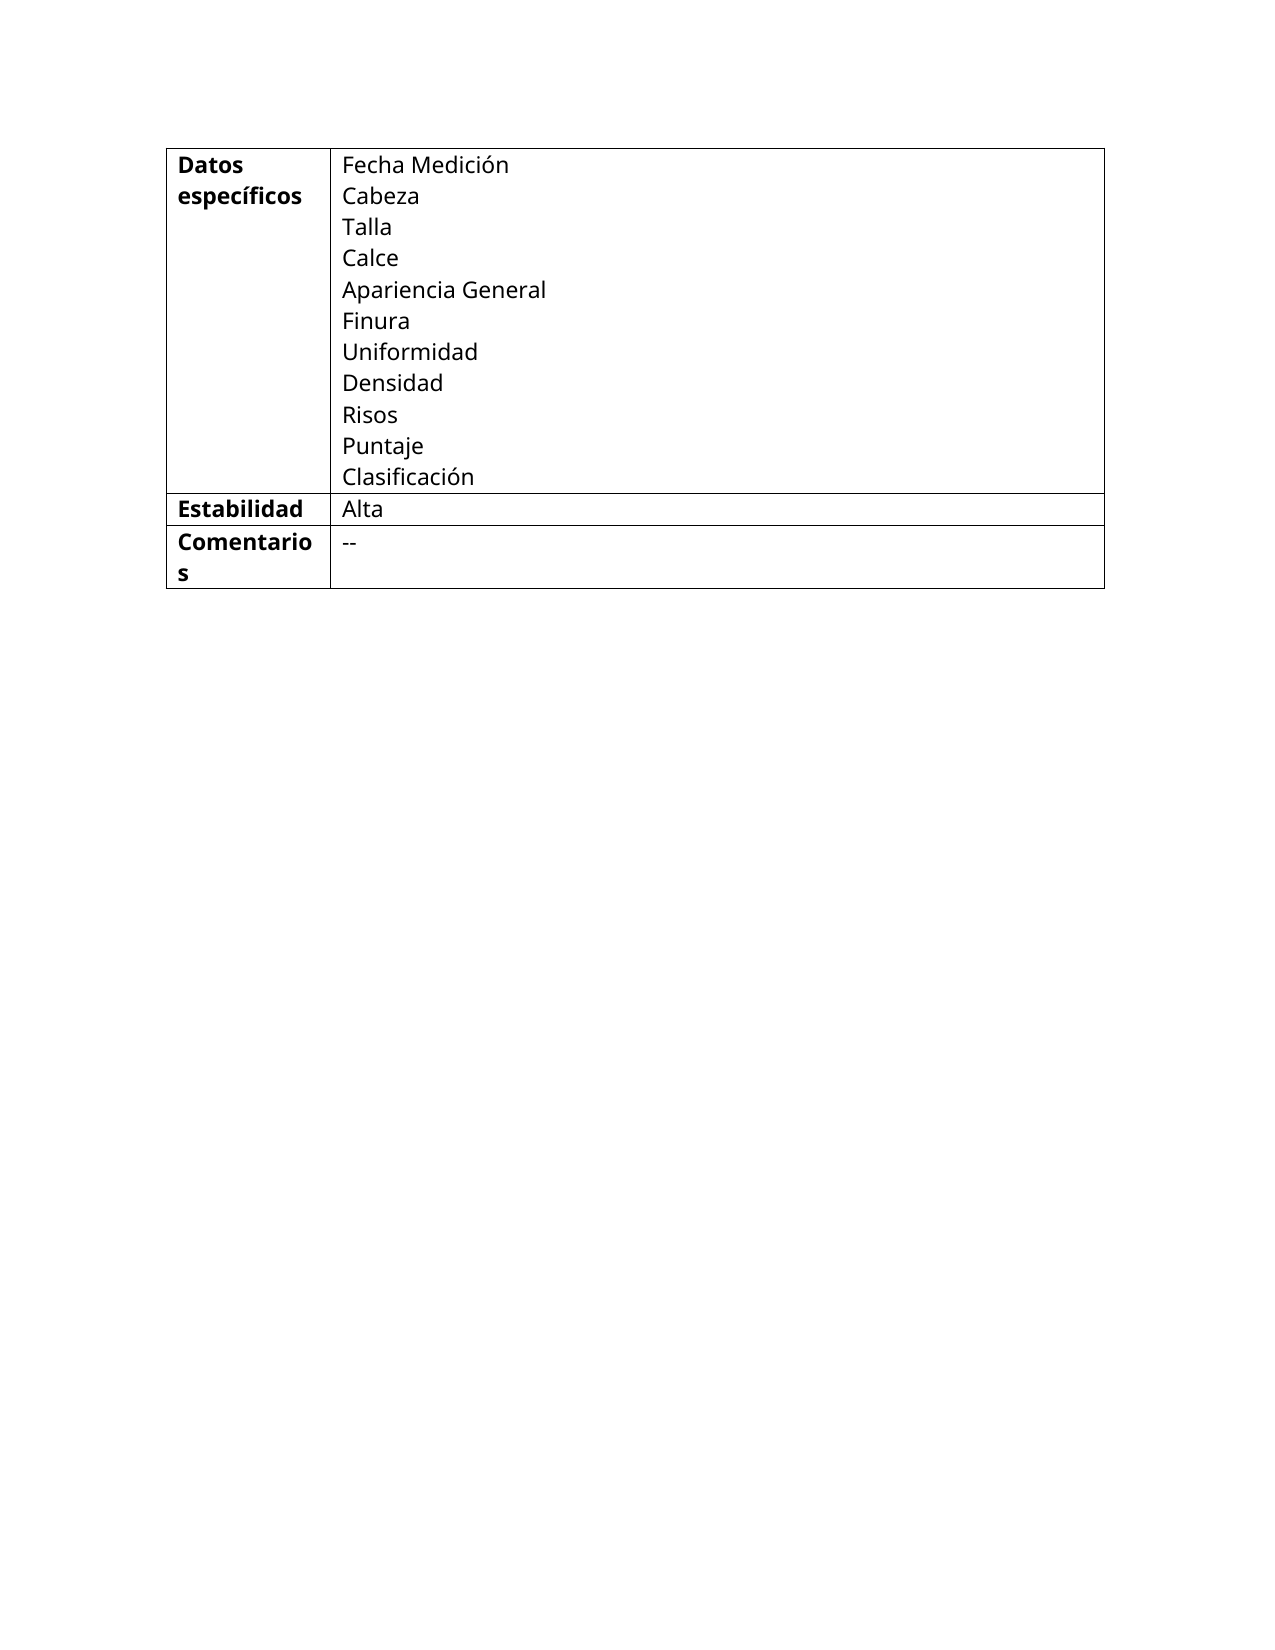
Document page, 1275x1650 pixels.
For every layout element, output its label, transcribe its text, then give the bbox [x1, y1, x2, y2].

table_cell Datos específicos [167, 149, 330, 492]
table_cell Estabilidad [167, 494, 330, 525]
table_cell Comentarios [167, 526, 330, 588]
table_cell Fecha Medición Cabeza Talla Calce Apariencia General Finura Uniformidad Densidad Risos Puntaje Clasificación [331, 149, 1104, 492]
table_cell -- [331, 526, 1104, 588]
table_cell Alta [331, 494, 1104, 525]
